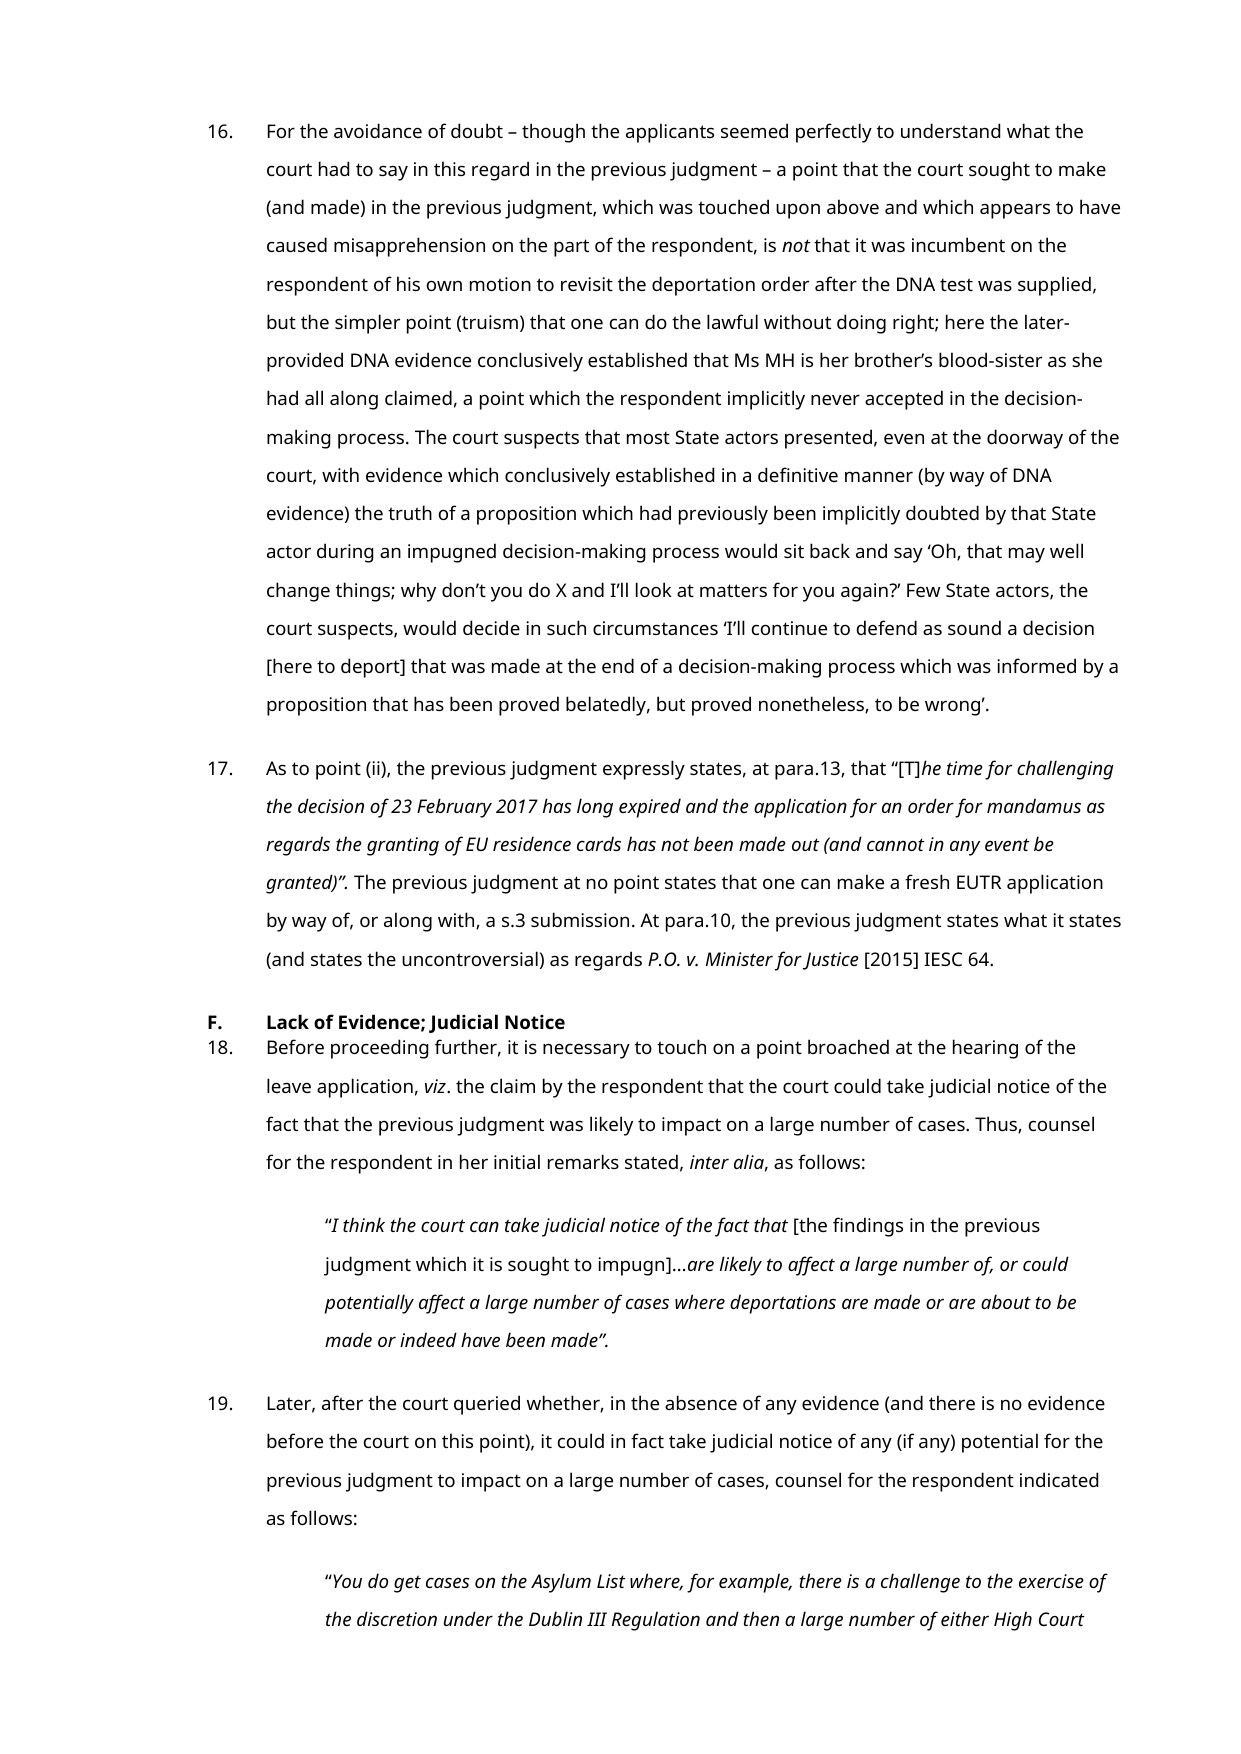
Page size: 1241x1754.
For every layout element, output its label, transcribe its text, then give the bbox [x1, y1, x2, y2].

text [266, 1568, 1122, 1632]
text 17. As to point (ii), the previous judgment expressly states, at para.13, that “[T]he time for challenging the decision of 23 February 2017 has long expired and the application for an order for mandamus as regards the granting of EU residence cards has not been made out (and cannot in any event be granted)”. The previous judgment at no point states that one can make a fresh EUTR application by way of, or along with, a s.3 submission. At para.10, the previous judgment states what it states (and states the uncontroversial) as regards P.O. v. Minister for Justice [2015] IESC 64. [207, 755, 1122, 971]
text “I think the court can take judicial notice of the fact that [the findings in the previous judgment which it is sought to impugn]…are likely to affect a large number of, or could potentially affect a large number of cases where deportations are made or are about to be made or indeed have been made”. [266, 1213, 1122, 1353]
subtitle F. Lack of Evidence; Judicial Notice [207, 1009, 1122, 1035]
text 16. For the avoidance of doubt – though the applicants seemed perfectly to understand what the court had to say in this regard in the previous judgment – a point that the court sought to make (and made) in the previous judgment, which was touched upon above and which appears to have caused misapprehension on the part of the respondent, is not that it was incumbent on the respondent of his own motion to revisit the deportation order after the DNA test was supplied, but the simpler point (truism) that one can do the lawful without doing right; here the later-provided DNA evidence conclusively established that Ms MH is her brother’s blood-sister as she had all along claimed, a point which the respondent implicitly never accepted in the decision-making process. The court suspects that most State actors presented, even at the doorway of the court, with evidence which conclusively established in a definitive manner (by way of DNA evidence) the truth of a proposition which had previously been implicitly doubted by that State actor during an impugned decision-making process would sit back and say ‘Oh, that may well change things; why don’t you do X and I’ll look at matters for you again?’ Few State actors, the court suspects, would decide in such circumstances ‘I’ll continue to defend as sound a decision [here to deport] that was made at the end of a decision-making process which was informed by a proposition that has been proved belatedly, but proved nonetheless, to be wrong’. [207, 118, 1122, 717]
text 19. Later, after the court queried whether, in the absence of any evidence (and there is no evidence before the court on this point), it could in fact take judicial notice of any (if any) potential for the previous judgment to impact on a large number of cases, counsel for the respondent indicated as follows: [207, 1391, 1122, 1531]
text 18. Before proceeding further, it is necessary to touch on a point broached at the hearing of the leave application, viz. the claim by the respondent that the court could take judicial notice of the fact that the previous judgment was likely to impact on a large number of cases. Thus, counsel for the respondent in her initial remarks stated, inter alia, as follows: [207, 1035, 1122, 1175]
